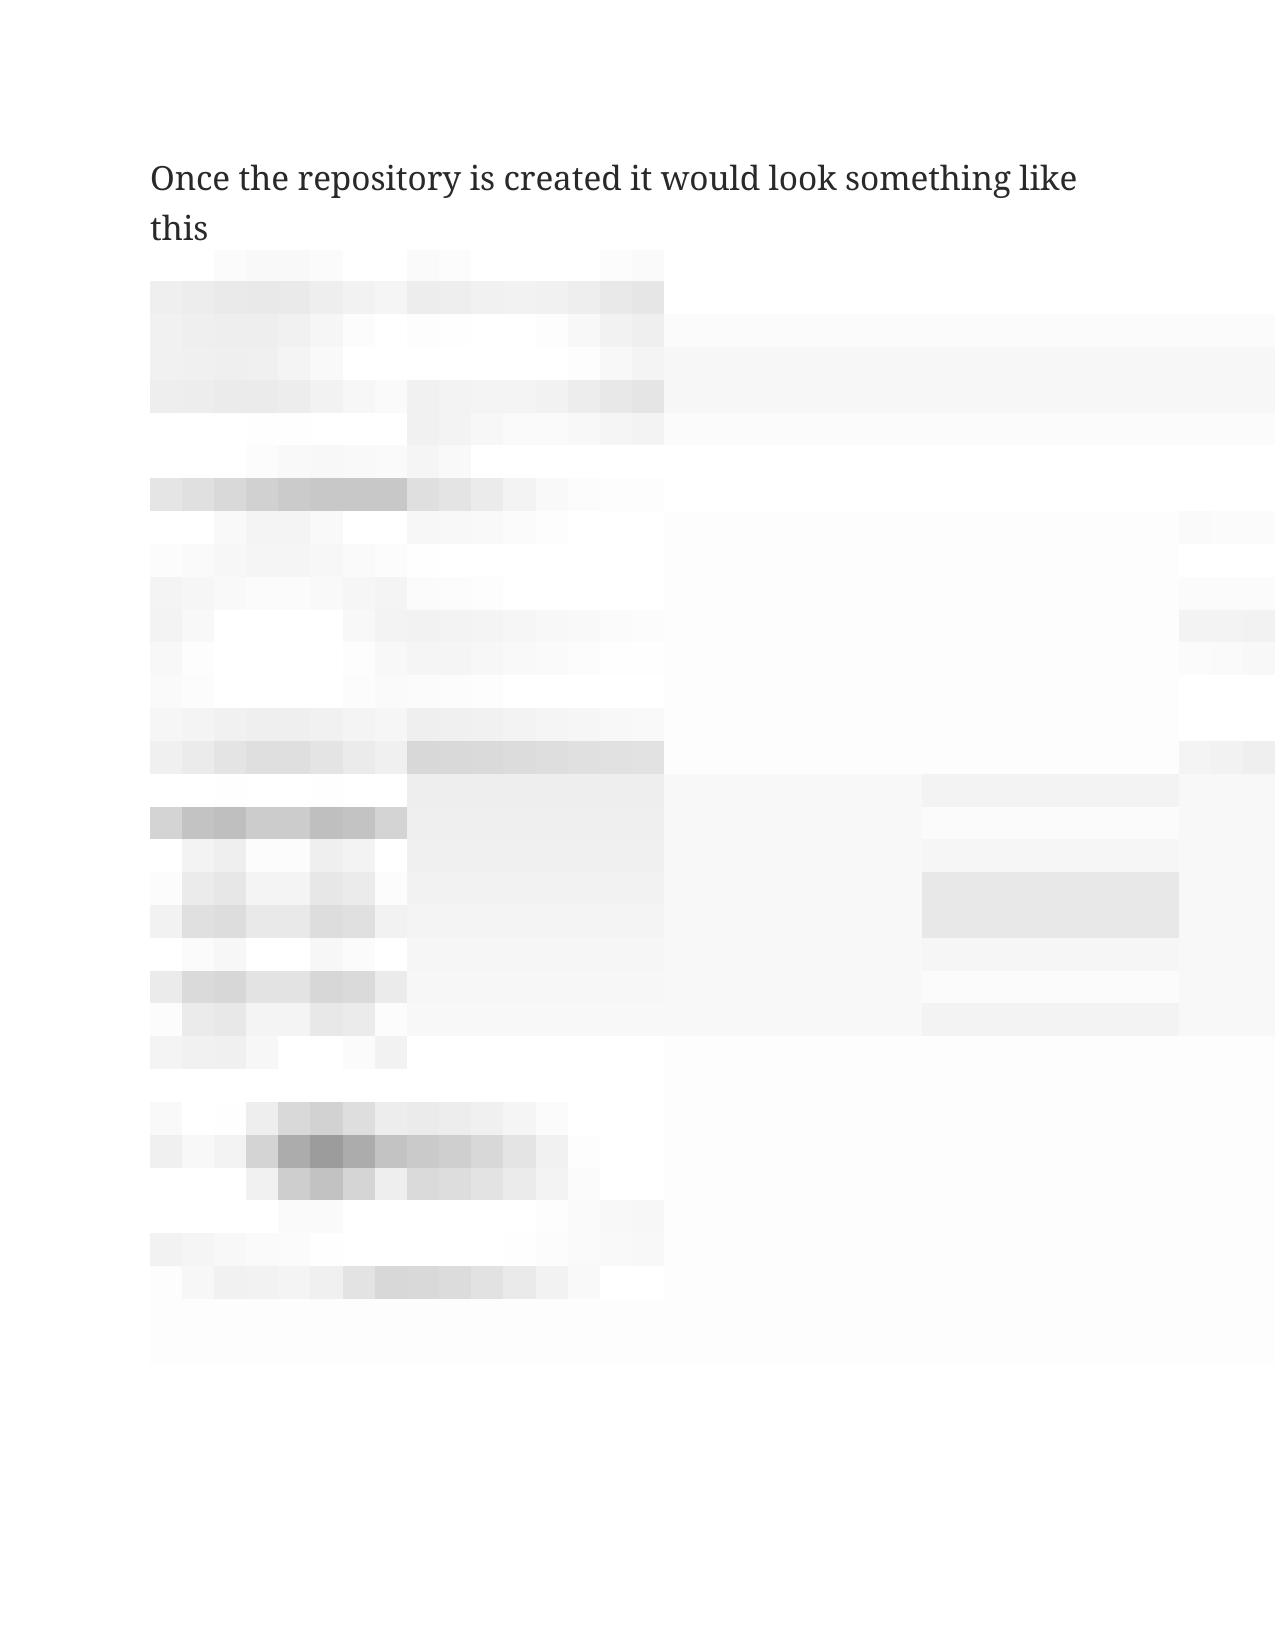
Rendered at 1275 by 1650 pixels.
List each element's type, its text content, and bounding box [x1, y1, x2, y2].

picture [150, 250, 1275, 1365]
text Once the repository is created it would look something like this [150, 150, 1125, 250]
